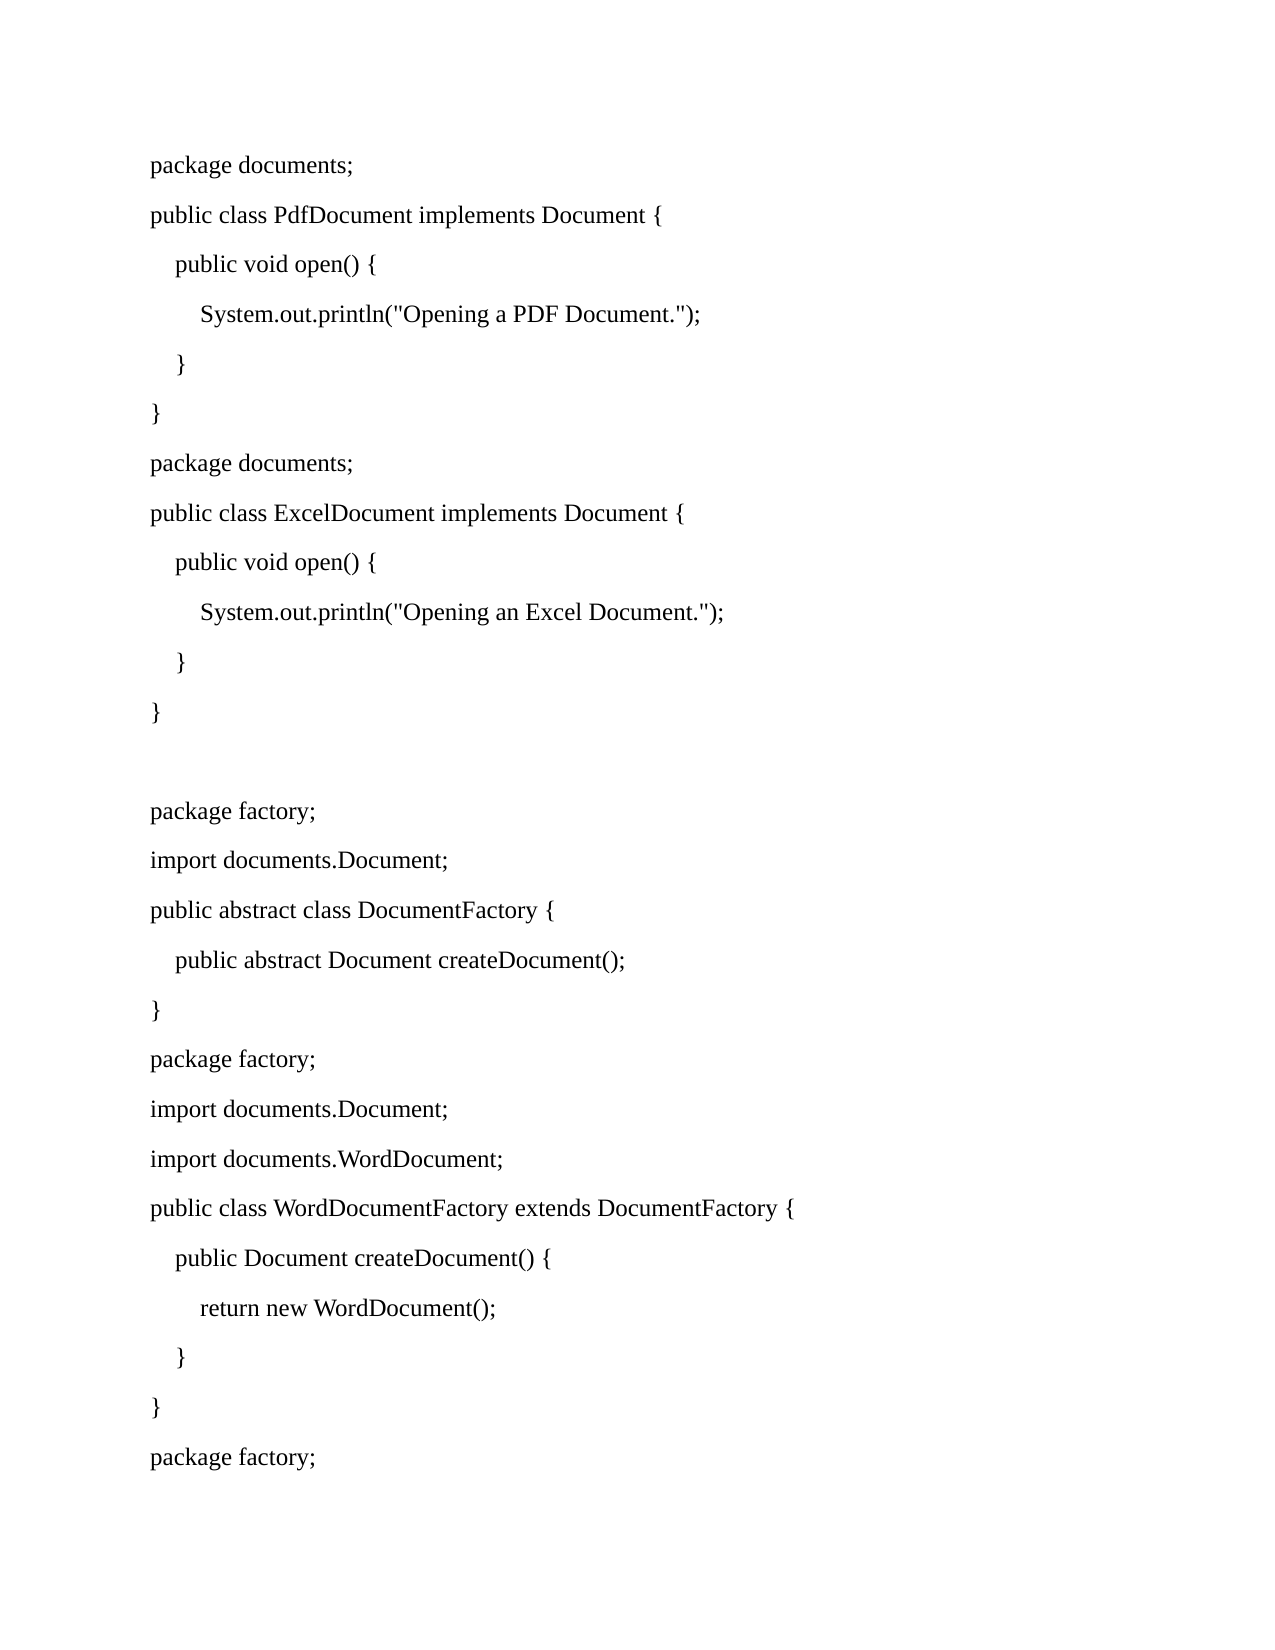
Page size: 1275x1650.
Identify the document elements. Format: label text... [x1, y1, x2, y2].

text import documents.Document; [150, 846, 1125, 874]
text package factory; [150, 1442, 1125, 1471]
text } [150, 647, 1125, 676]
text public class PdfDocument implements Document { [150, 200, 1125, 228]
text public void open() { [150, 547, 1125, 576]
text package factory; [150, 796, 1125, 825]
text package documents; [150, 448, 1125, 477]
text import documents.WordDocument; [150, 1144, 1125, 1172]
text public class ExcelDocument implements Document { [150, 498, 1125, 527]
text package factory; [150, 1044, 1125, 1073]
text return new WordDocument(); [150, 1293, 1125, 1322]
text } [150, 697, 1125, 725]
text public void open() { [150, 249, 1125, 278]
text } [150, 1342, 1125, 1371]
text public class WordDocumentFactory extends DocumentFactory { [150, 1193, 1125, 1222]
text } [150, 349, 1125, 377]
text public abstract class DocumentFactory { [150, 895, 1125, 924]
text public Document createDocument() { [150, 1243, 1125, 1272]
text package documents; [150, 150, 1125, 179]
text } [150, 398, 1125, 427]
text } [150, 1392, 1125, 1421]
text import documents.Document; [150, 1094, 1125, 1123]
text System.out.println("Opening an Excel Document."); [150, 597, 1125, 626]
text } [150, 995, 1125, 1023]
text public abstract Document createDocument(); [150, 945, 1125, 974]
text System.out.println("Opening a PDF Document."); [150, 299, 1125, 328]
